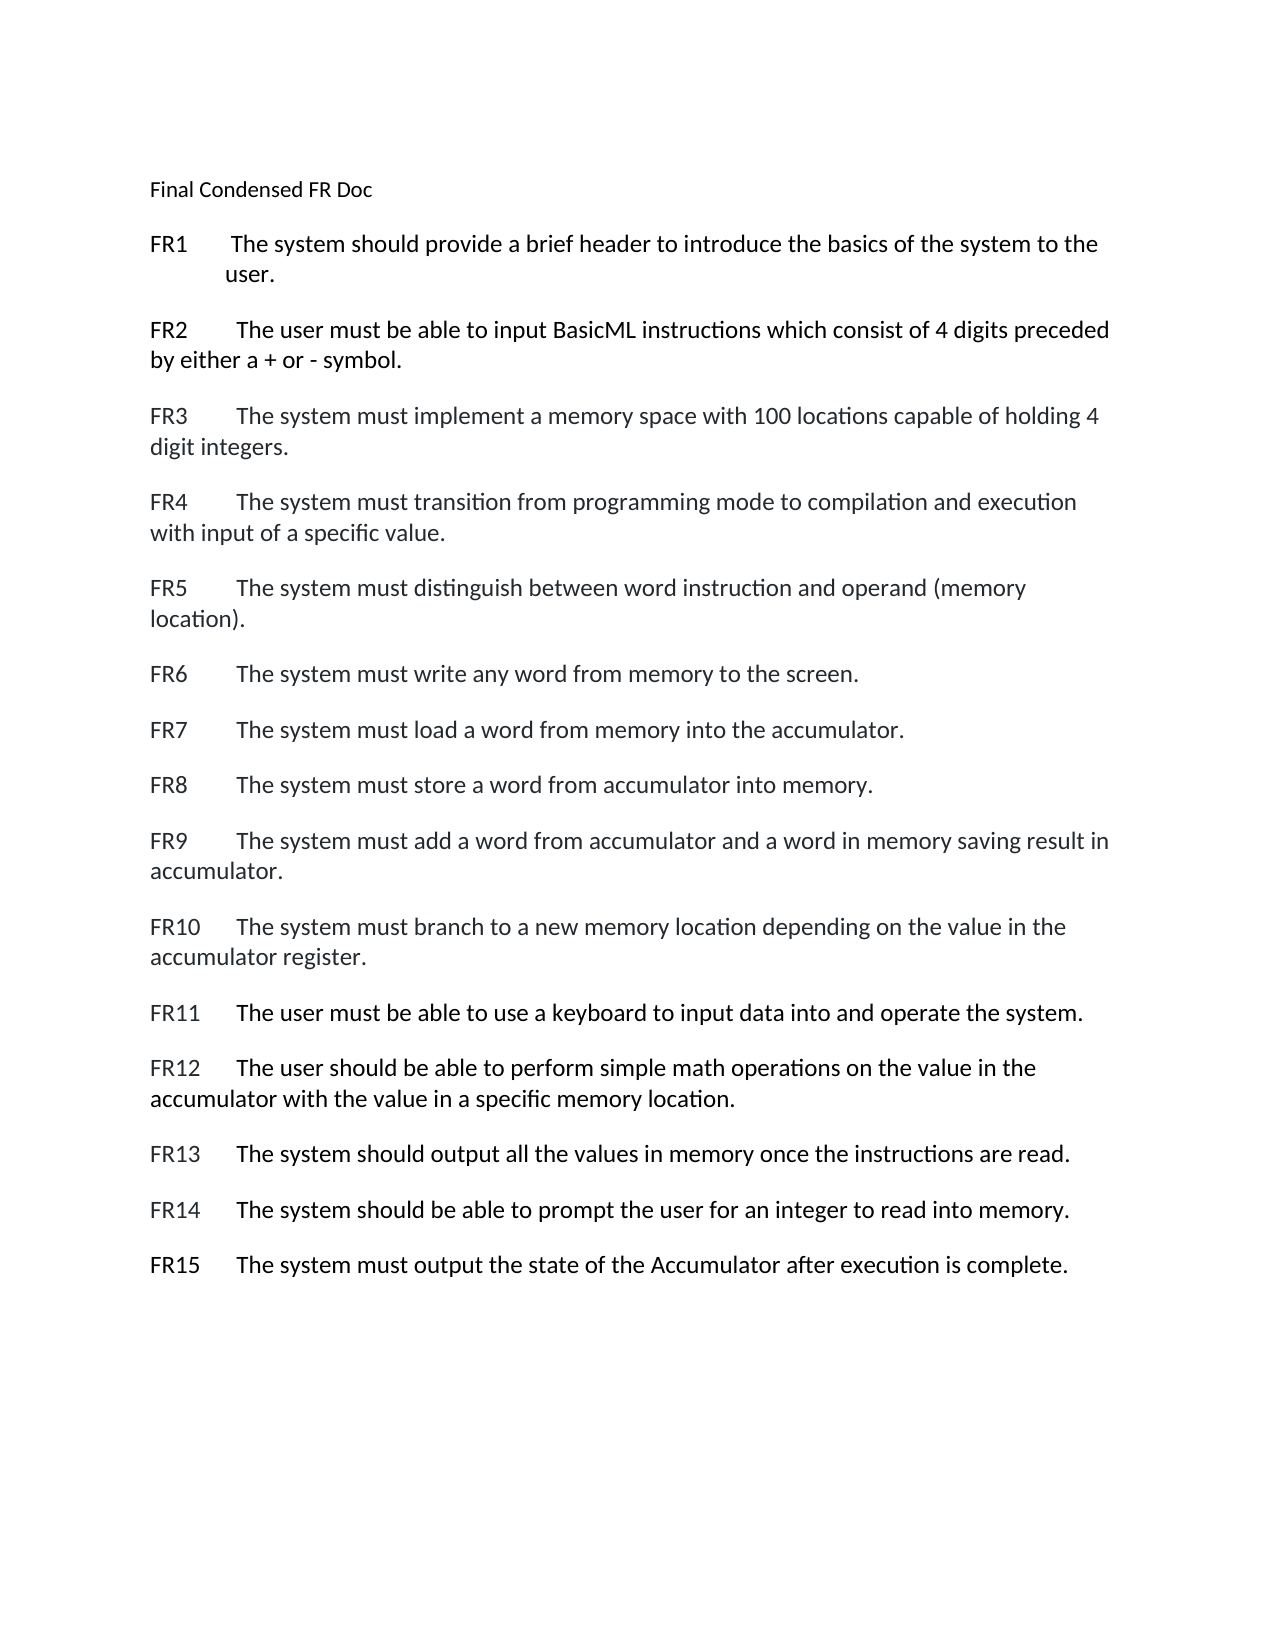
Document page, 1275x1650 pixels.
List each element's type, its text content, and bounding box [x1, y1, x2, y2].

text FR1 The system should provide a brief header to introduce the basics of the system to the user. [150, 228, 1125, 289]
text FR3 The system must implement a memory space with 100 locations capable of holding 4 digit integers. [150, 400, 1125, 461]
text FR9 The system must add a word from accumulator and a word in memory saving result in accumulator. [150, 825, 1125, 886]
text FR5 The system must distinguish between word instruction and operand (memory location). [150, 572, 1125, 633]
text FR4 The system must transition from programming mode to compilation and execution with input of a specific value. [150, 486, 1125, 547]
text FR6 The system must write any word from memory to the screen. [150, 658, 1125, 689]
text FR11 The user must be able to use a keyboard to input data into and operate the system. [150, 997, 1125, 1027]
text FR2 The user must be able to input BasicML instructions which consist of 4 digits preceded by either a + or - symbol. [150, 314, 1125, 375]
text FR15 The system must output the state of the Accumulator after execution is complete. [150, 1249, 1125, 1280]
text FR14 The system should be able to prompt the user for an integer to read into memory. [150, 1194, 1125, 1224]
text FR13 The system should output all the values in memory once the instructions are read. [150, 1138, 1125, 1169]
text FR8 The system must store a word from accumulator into memory. [150, 769, 1125, 800]
text FR12 The user should be able to perform simple math operations on the value in the accumulator with the value in a specific memory location. [150, 1052, 1125, 1113]
text FR7 The system must load a word from memory into the accumulator. [150, 714, 1125, 744]
text Final Condensed FR Doc [150, 175, 1125, 203]
text FR10 The system must branch to a new memory location depending on the value in the accumulator register. [150, 911, 1125, 972]
